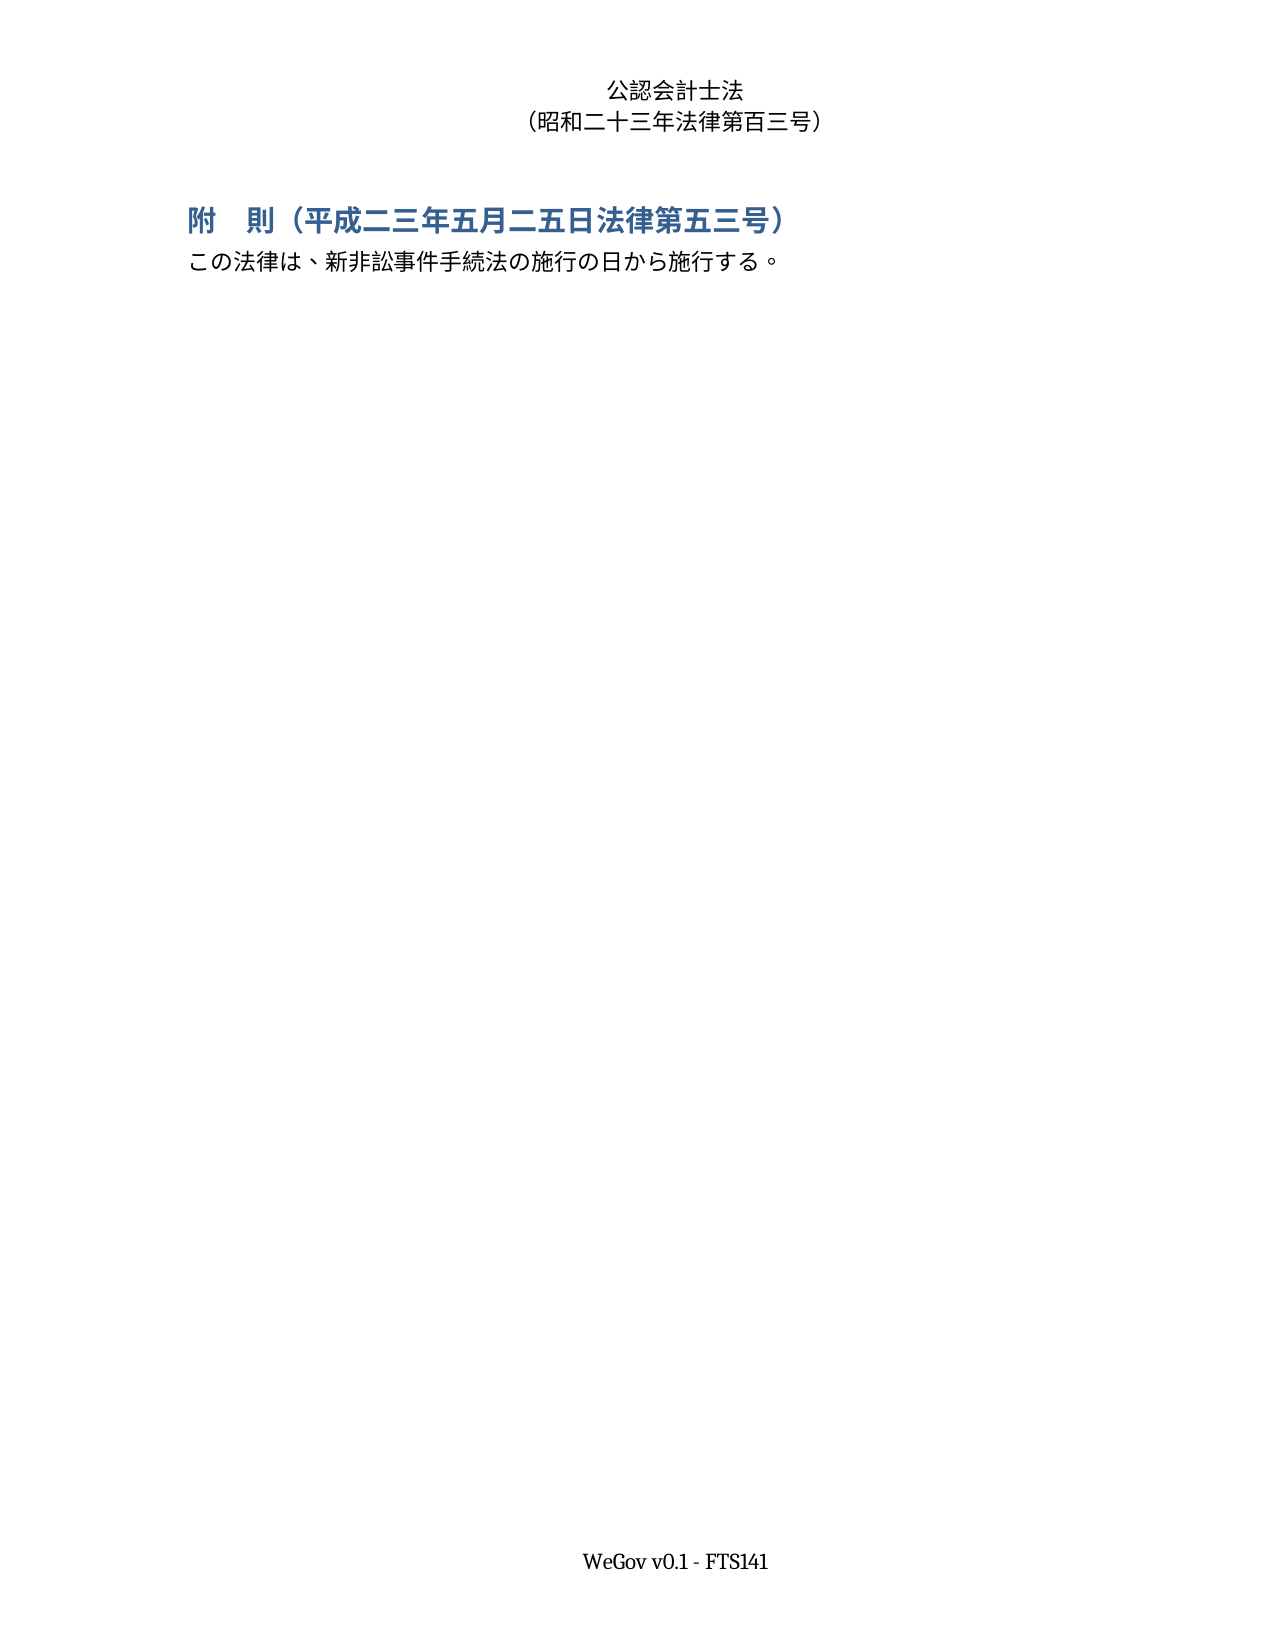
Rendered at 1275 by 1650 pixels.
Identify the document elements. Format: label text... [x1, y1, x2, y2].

subtitle 附 則（平成二三年五月二五日法律第五三号） [187, 200, 1087, 240]
text この法律は、新非訟事件手続法の施行の日から施行する。 [187, 246, 1087, 277]
